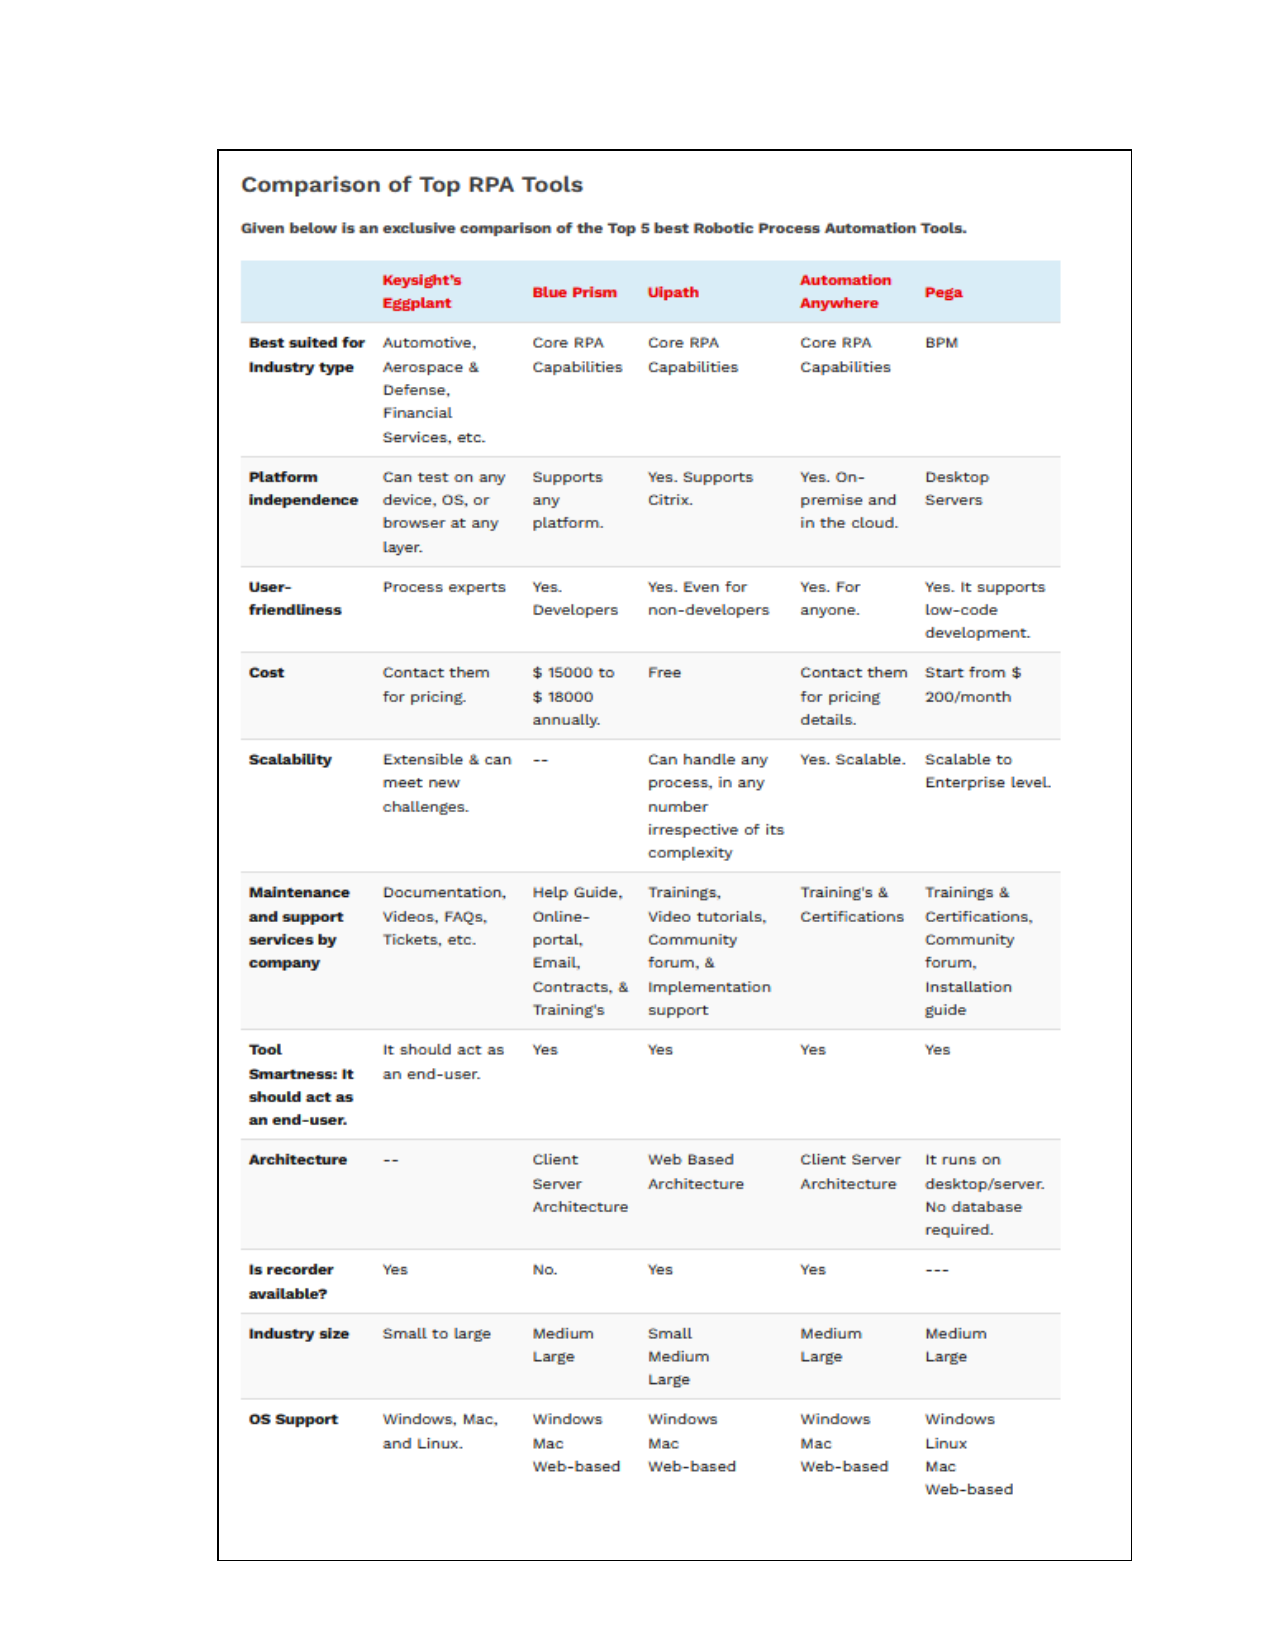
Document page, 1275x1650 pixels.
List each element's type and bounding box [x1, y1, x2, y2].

picture [233, 157, 1089, 1519]
